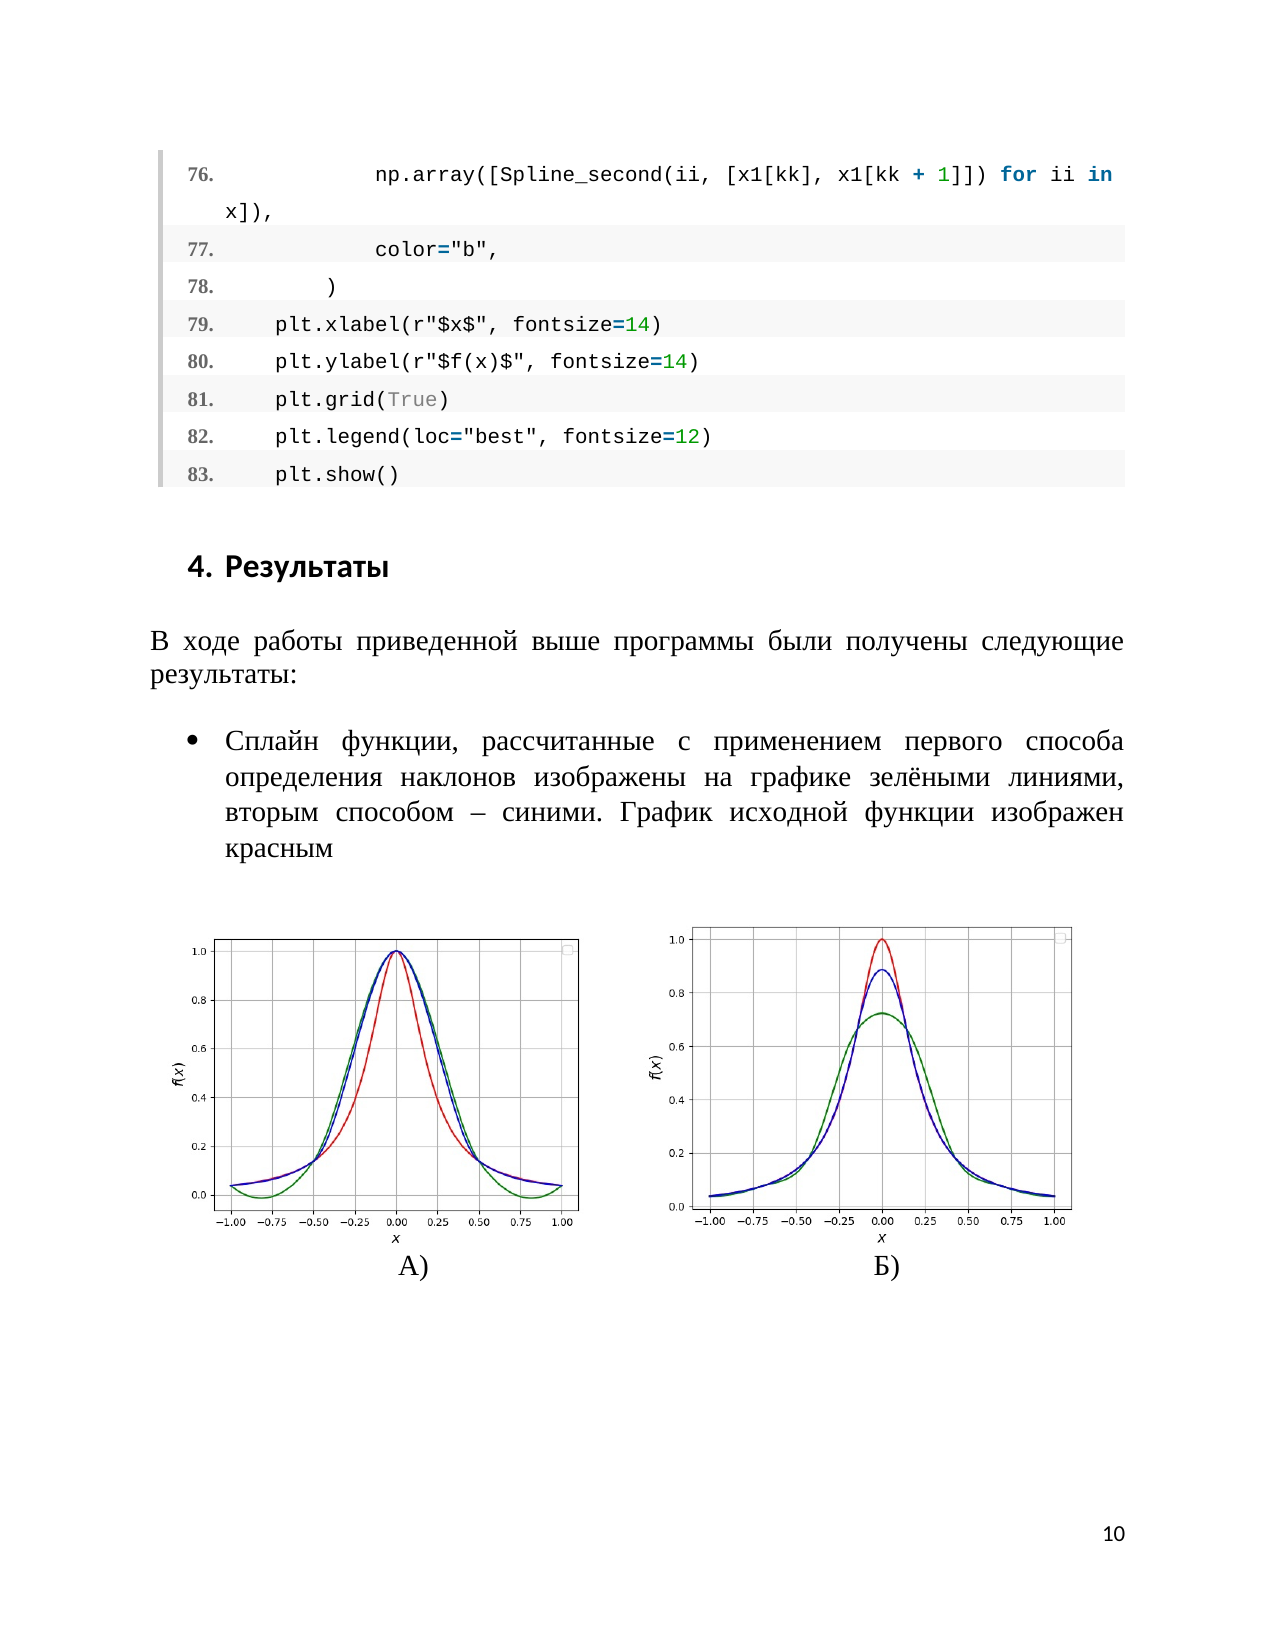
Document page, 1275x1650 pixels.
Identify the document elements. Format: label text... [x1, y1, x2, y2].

picture [155, 896, 624, 1249]
list ) [163, 262, 1125, 300]
list Сплайн функции, рассчитанные с применением первого способа определения наклонов изображены на графике зелёными линиями, вторым способом – синими. График исходной функции изображен красным [187, 723, 1125, 863]
list color="b", [163, 225, 1125, 262]
text В ходе работы приведенной выше программы были получены следующие результаты: [150, 623, 1125, 690]
list plt.show() [163, 450, 1125, 487]
text А) Б) [150, 1248, 1125, 1282]
list plt.xlabel(r"$x$", fontsize=14) [163, 300, 1125, 337]
list np.array([Spline_second(ii, [x1[kk], x1[kk + 1]]) for ii in x]), [163, 150, 1125, 225]
list plt.legend(loc="best", fontsize=12) [163, 412, 1125, 450]
list Результаты [187, 545, 1125, 586]
list plt.grid(True) [163, 375, 1125, 412]
picture [631, 882, 1120, 1249]
list plt.ylabel(r"$f(x)$", fontsize=14) [163, 337, 1125, 375]
